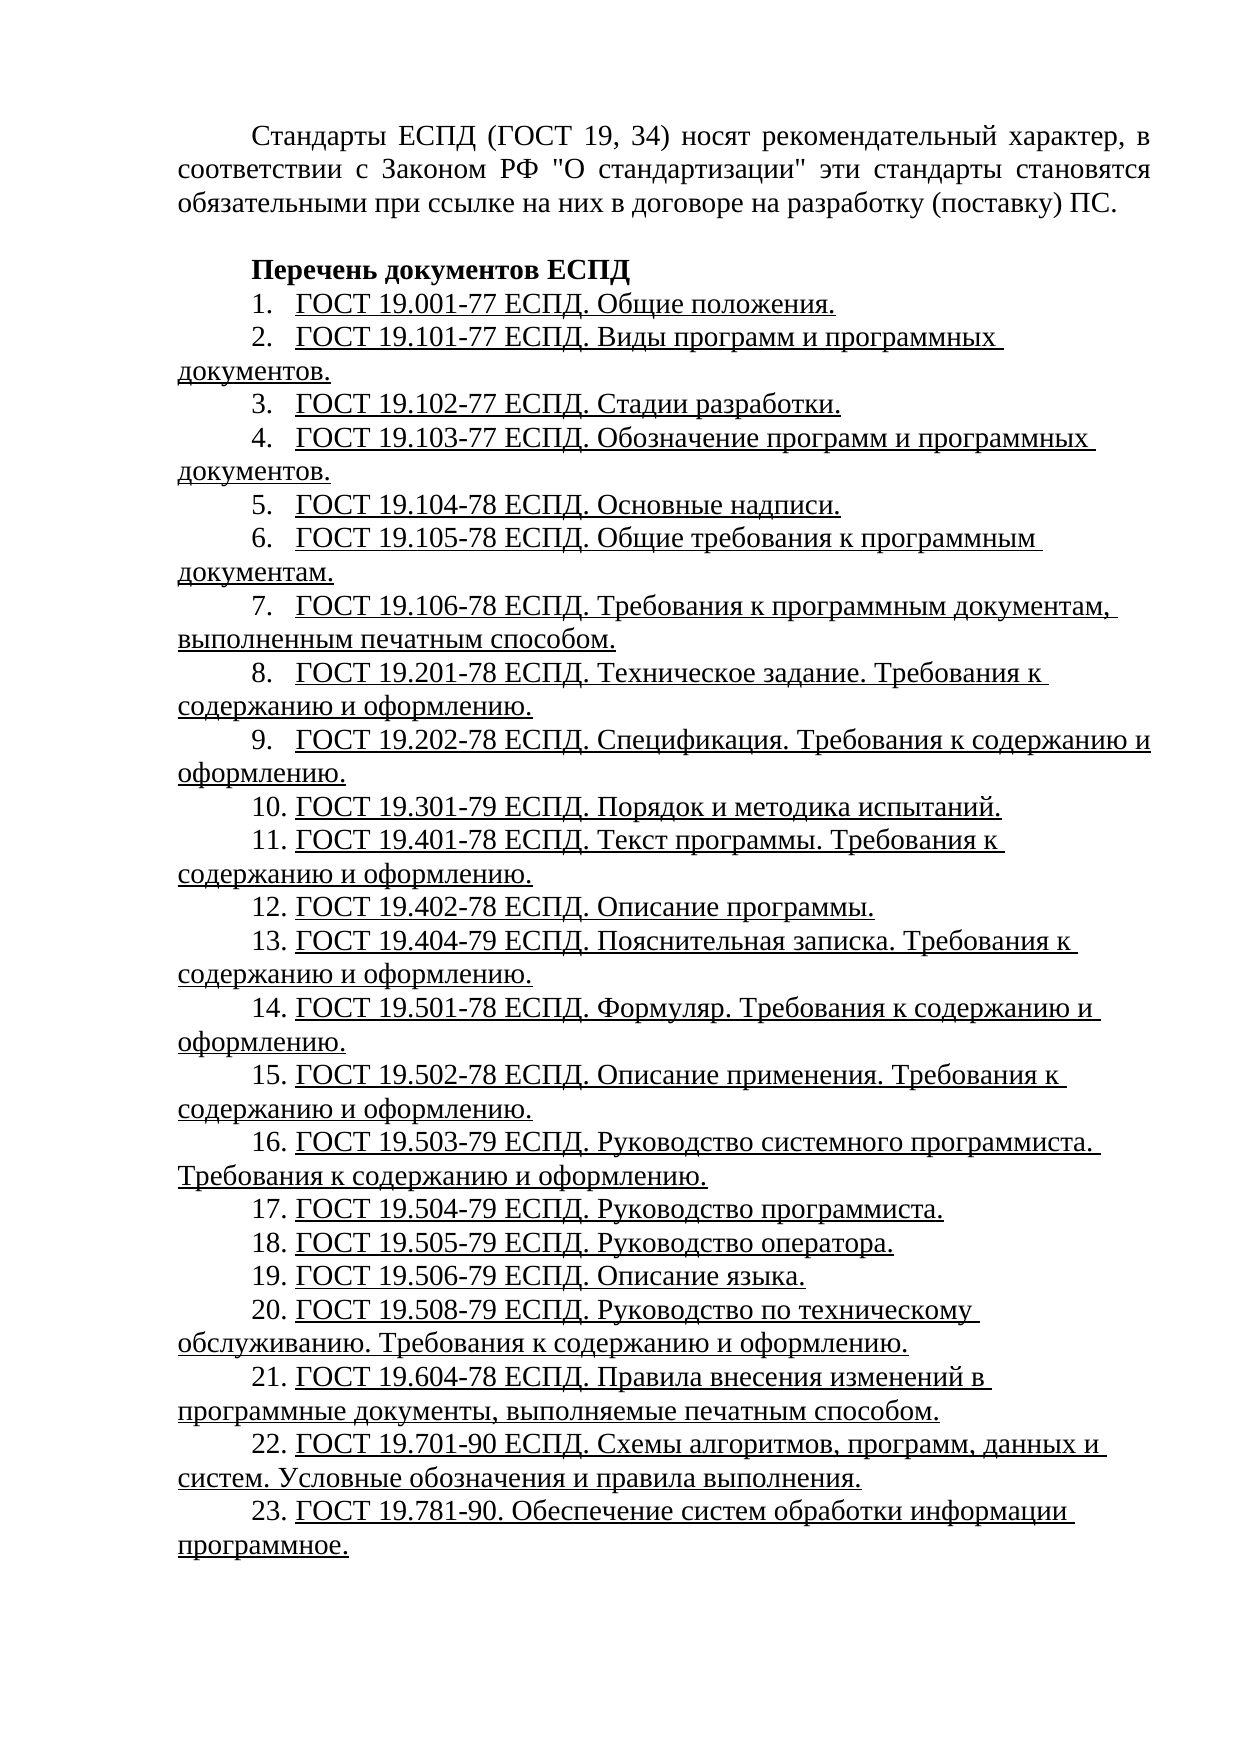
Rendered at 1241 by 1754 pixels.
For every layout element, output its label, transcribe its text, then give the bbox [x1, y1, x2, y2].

list ГОСТ 19.501-78 ЕСПД. Формуляр. Требования к содержанию и оформлению. [177, 990, 1152, 1057]
list ГОСТ 19.104-78 ЕСПД. Основные надписи. [177, 487, 1152, 521]
list ГОСТ 19.504-79 ЕСПД. Руководство программиста. [177, 1191, 1152, 1225]
text Перечень документов ЕСПД [177, 252, 1152, 286]
list ГОСТ 19.201-78 ЕСПД. Техническое задание. Требования к содержанию и оформлению. [177, 655, 1152, 722]
list ГОСТ 19.301-79 ЕСПД. Порядок и методика испытаний. [177, 789, 1152, 822]
list ГОСТ 19.404-79 ЕСПД. Пояснительная записка. Требования к содержанию и оформлению. [177, 923, 1152, 990]
list ГОСТ 19.202-78 ЕСПД. Спецификация. Требования к содержанию и оформлению. [177, 722, 1152, 789]
list ГОСТ 19.106-78 ЕСПД. Требования к программным документам, выполненным печатным способом. [177, 588, 1152, 655]
list ГОСТ 19.508-79 ЕСПД. Руководство по техническому обслуживанию. Требования к содержанию и оформлению. [177, 1292, 1152, 1359]
list ГОСТ 19.401-78 ЕСПД. Текст программы. Требования к содержанию и оформлению. [177, 822, 1152, 889]
list ГОСТ 19.505-79 ЕСПД. Руководство оператора. [177, 1225, 1152, 1258]
list ГОСТ 19.105-78 ЕСПД. Общие требования к программным документам. [177, 521, 1152, 588]
text Стандарты ЕСПД (ГОСТ 19, 34) носят рекомендательный характер, в соответствии с Законом РФ "О стандартизации" эти стандарты становятся обязательными при ссылке на них в договоре на разработку (поставку) ПС. [177, 118, 1152, 219]
list ГОСТ 19.001-77 ЕСПД. Общие положения. [177, 286, 1152, 319]
list ГОСТ 19.506-79 ЕСПД. Описание языка. [177, 1258, 1152, 1292]
list ГОСТ 19.402-78 ЕСПД. Описание программы. [177, 889, 1152, 923]
list ГОСТ 19.781-90. Обеспечение систем обработки информации программное. [177, 1493, 1152, 1560]
list ГОСТ 19.502-78 ЕСПД. Описание применения. Требования к содержанию и оформлению. [177, 1057, 1152, 1124]
list ГОСТ 19.604-78 ЕСПД. Правила внесения изменений в программные документы, выполняемые печатным способом. [177, 1359, 1152, 1426]
list ГОСТ 19.503-79 ЕСПД. Руководство системного программиста. Требования к содержанию и оформлению. [177, 1124, 1152, 1191]
list ГОСТ 19.101-77 ЕСПД. Виды программ и программных документов. [177, 319, 1152, 386]
list ГОСТ 19.103-77 ЕСПД. Обозначение программ и программных документов. [177, 420, 1152, 487]
list ГОСТ 19.701-90 ЕСПД. Схемы алгоритмов, программ, данных и систем. Условные обозначения и правила выполнения. [177, 1426, 1152, 1493]
list ГОСТ 19.102-77 ЕСПД. Стадии разработки. [177, 386, 1152, 420]
